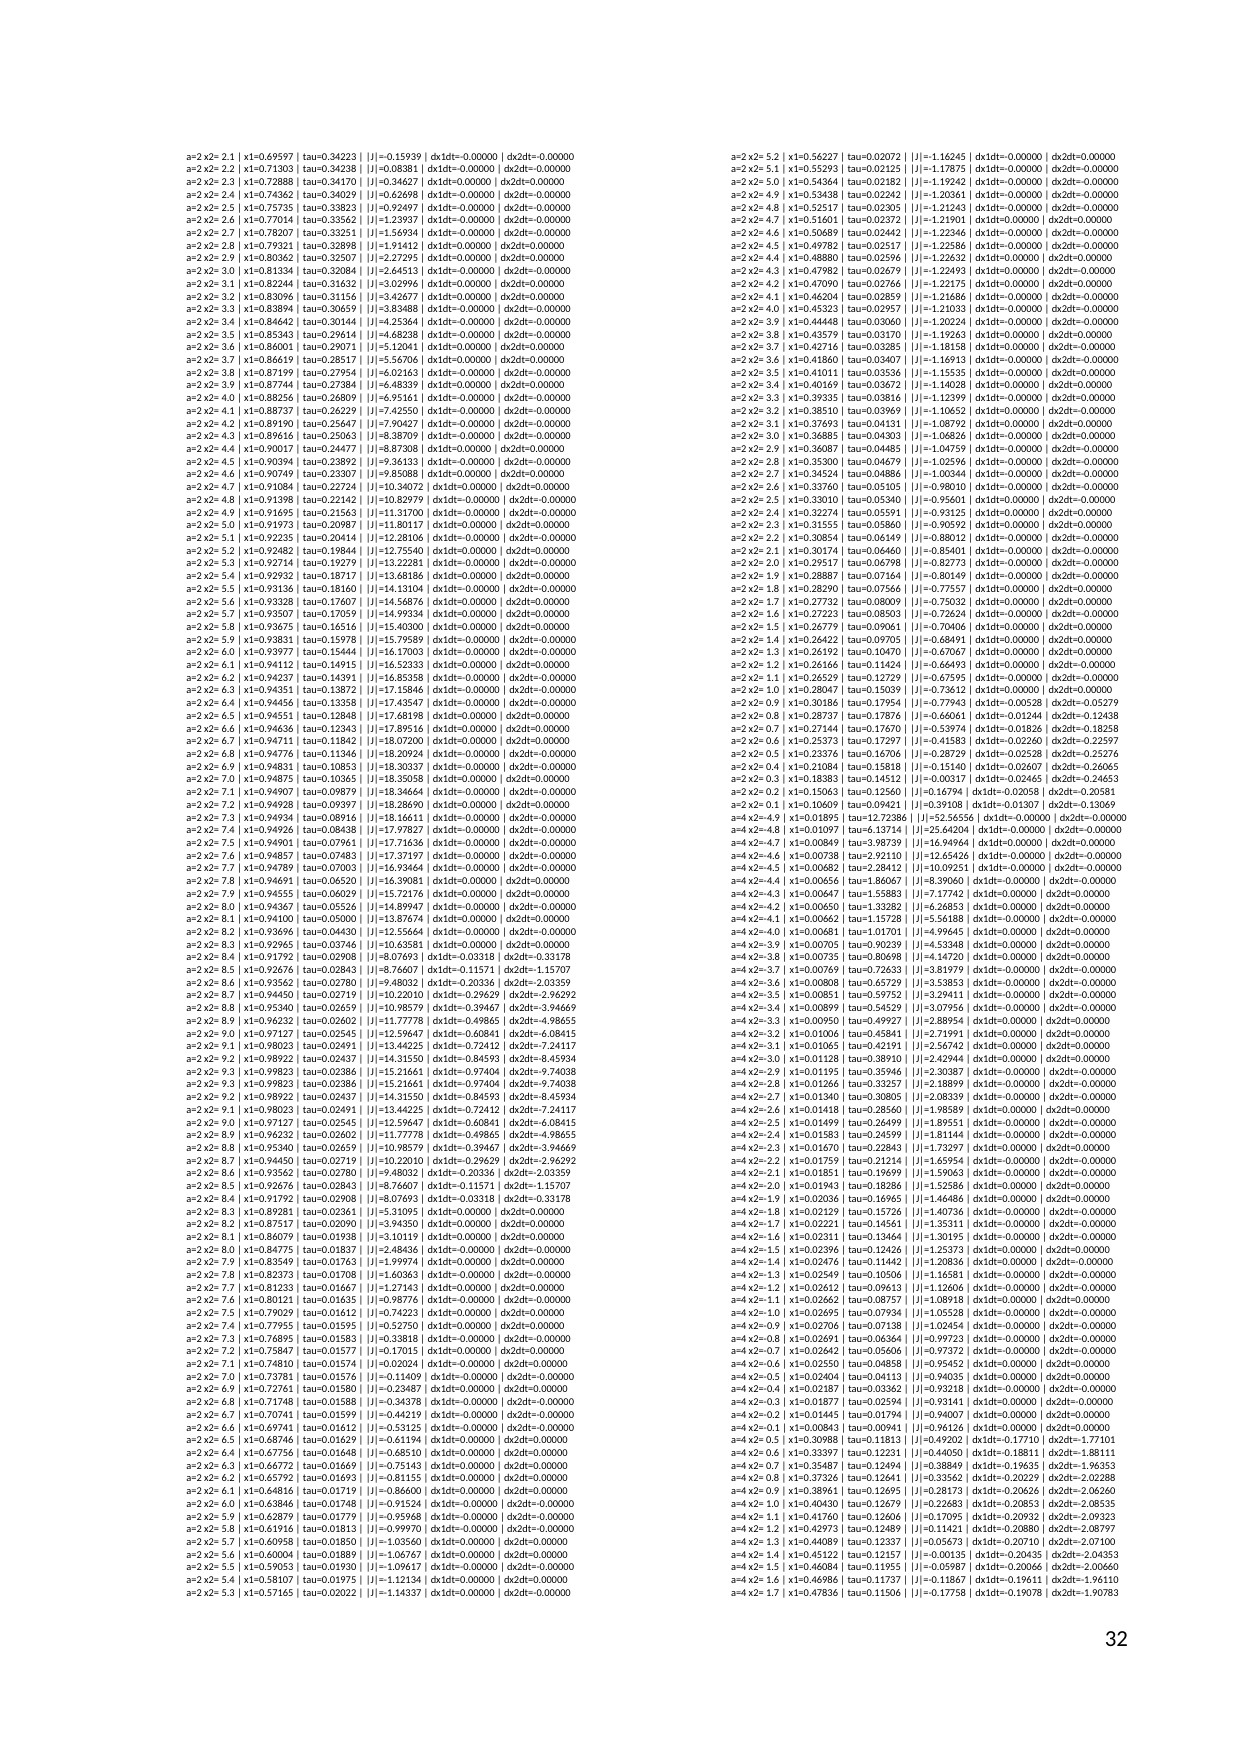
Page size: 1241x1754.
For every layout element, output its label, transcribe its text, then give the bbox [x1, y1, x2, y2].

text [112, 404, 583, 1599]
text a=2 x2= 2.7 | x1=0.78207 | tau=0.33251 | |J|=1.56934 | dx1dt=-0.00000 | dx2dt=-0.00000 [112, 226, 583, 239]
text a=2 x2= 3.1 | x1=0.82244 | tau=0.31632 | |J|=3.02996 | dx1dt=0.00000 | dx2dt=0.00000 [112, 277, 583, 290]
text a=2 x2= 3.3 | x1=0.83894 | tau=0.30659 | |J|=3.83488 | dx1dt=-0.00000 | dx2dt=-0.00000 [112, 302, 583, 315]
text a=2 x2= 2.1 | x1=0.69597 | tau=0.34223 | |J|=-0.15939 | dx1dt=-0.00000 | dx2dt=-0.00000 [112, 150, 583, 163]
text a=2 x2= 4.0 | x1=0.88256 | tau=0.26809 | |J|=6.95161 | dx1dt=-0.00000 | dx2dt=-0.00000 [112, 391, 583, 404]
text a=2 x2= 2.4 | x1=0.74362 | tau=0.34029 | |J|=0.62698 | dx1dt=-0.00000 | dx2dt=-0.00000 [112, 188, 583, 201]
text a=2 x2= 2.8 | x1=0.79321 | tau=0.32898 | |J|=1.91412 | dx1dt=0.00000 | dx2dt=0.00000 [112, 239, 583, 252]
text a=2 x2= 3.0 | x1=0.81334 | tau=0.32084 | |J|=2.64513 | dx1dt=-0.00000 | dx2dt=-0.00000 [112, 264, 583, 277]
text a=2 x2= 3.5 | x1=0.85343 | tau=0.29614 | |J|=4.68238 | dx1dt=-0.00000 | dx2dt=-0.00000 [112, 328, 583, 341]
text a=2 x2= 3.7 | x1=0.86619 | tau=0.28517 | |J|=5.56706 | dx1dt=0.00000 | dx2dt=0.00000 [112, 353, 583, 366]
text a=2 x2= 2.6 | x1=0.77014 | tau=0.33562 | |J|=1.23937 | dx1dt=-0.00000 | dx2dt=-0.00000 [112, 213, 583, 226]
text a=2 x2= 2.3 | x1=0.72888 | tau=0.34170 | |J|=0.34627 | dx1dt=0.00000 | dx2dt=0.00000 [112, 175, 583, 188]
text a=2 x2= 3.4 | x1=0.84642 | tau=0.30144 | |J|=4.25364 | dx1dt=-0.00000 | dx2dt=-0.00000 [112, 315, 583, 328]
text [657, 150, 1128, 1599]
text a=2 x2= 3.8 | x1=0.87199 | tau=0.27954 | |J|=6.02163 | dx1dt=-0.00000 | dx2dt=-0.00000 [112, 366, 583, 379]
